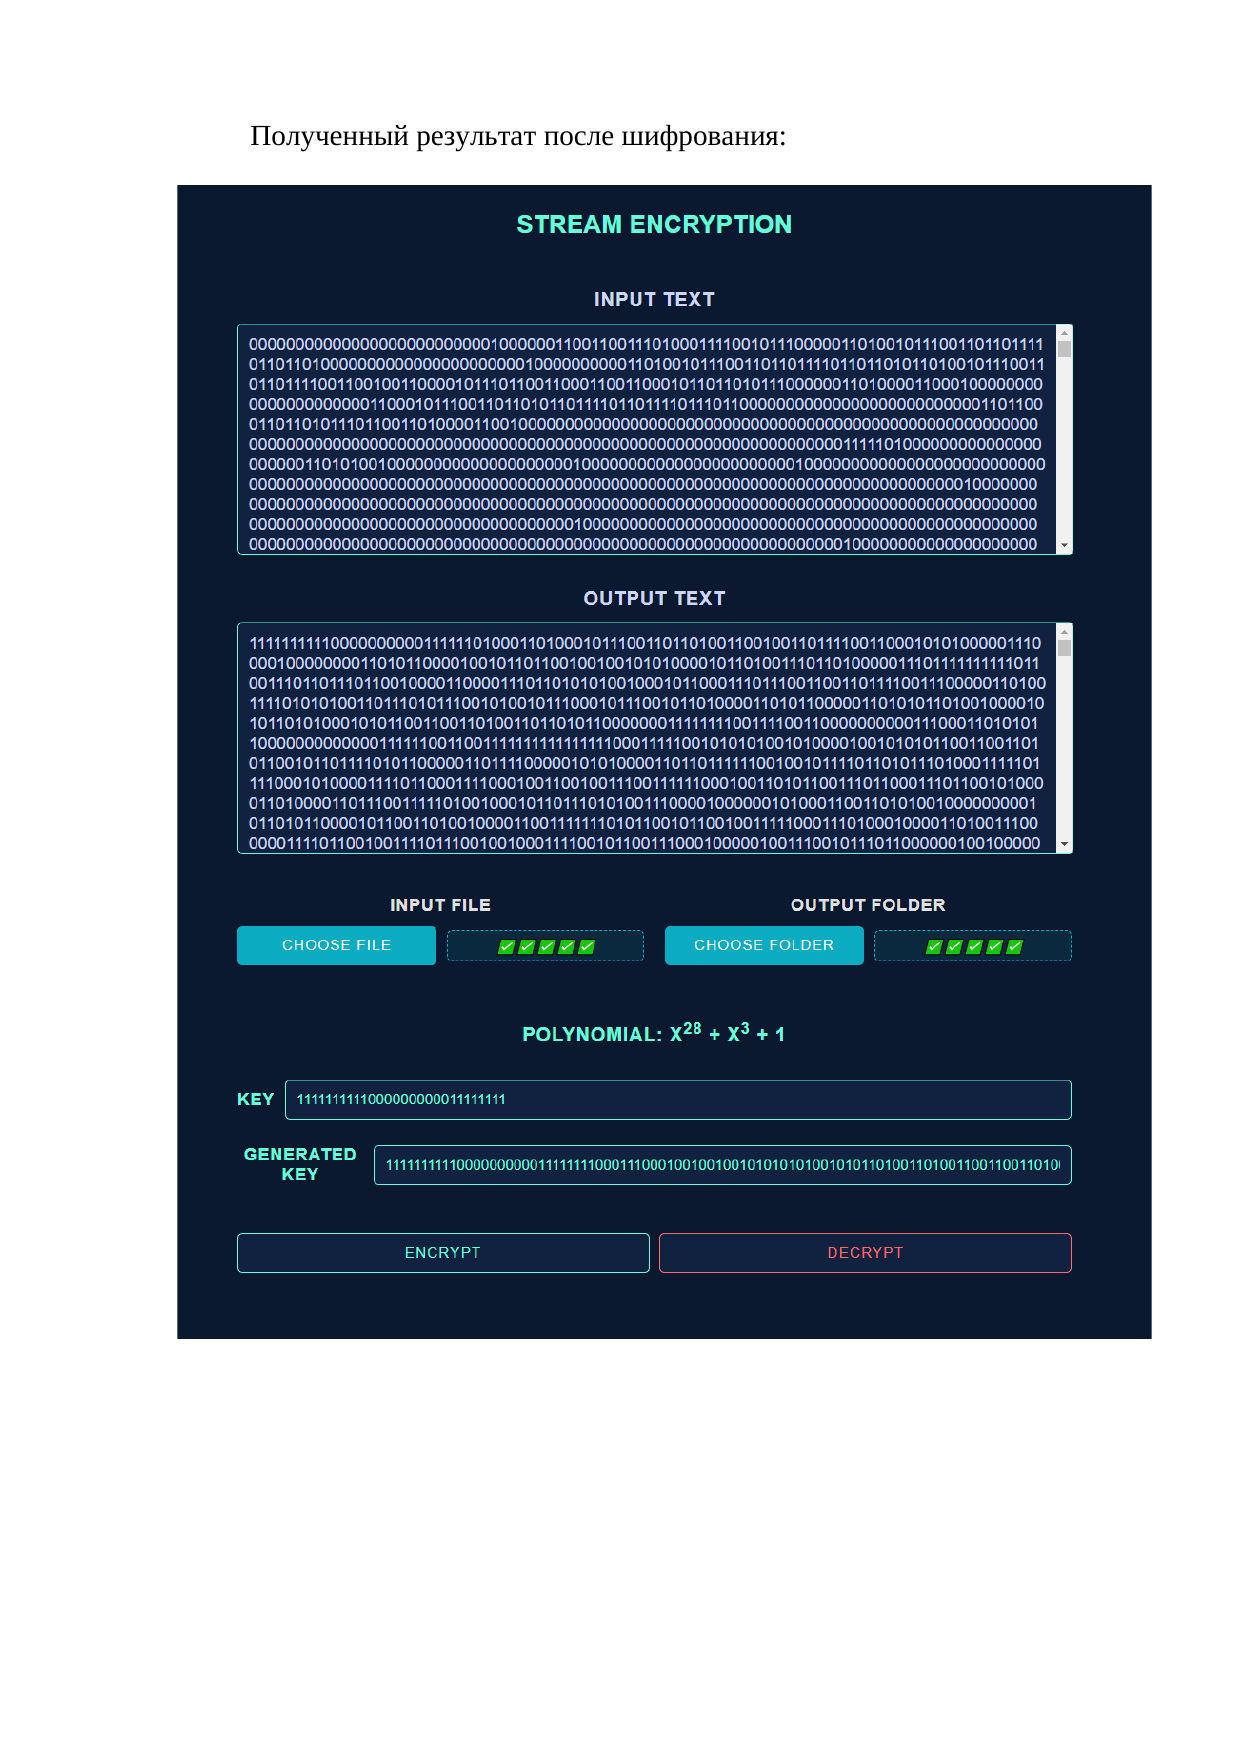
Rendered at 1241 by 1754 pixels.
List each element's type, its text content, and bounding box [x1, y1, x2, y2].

text Полученный результат после шифрования: [177, 118, 1152, 152]
picture [177, 185, 1152, 1339]
